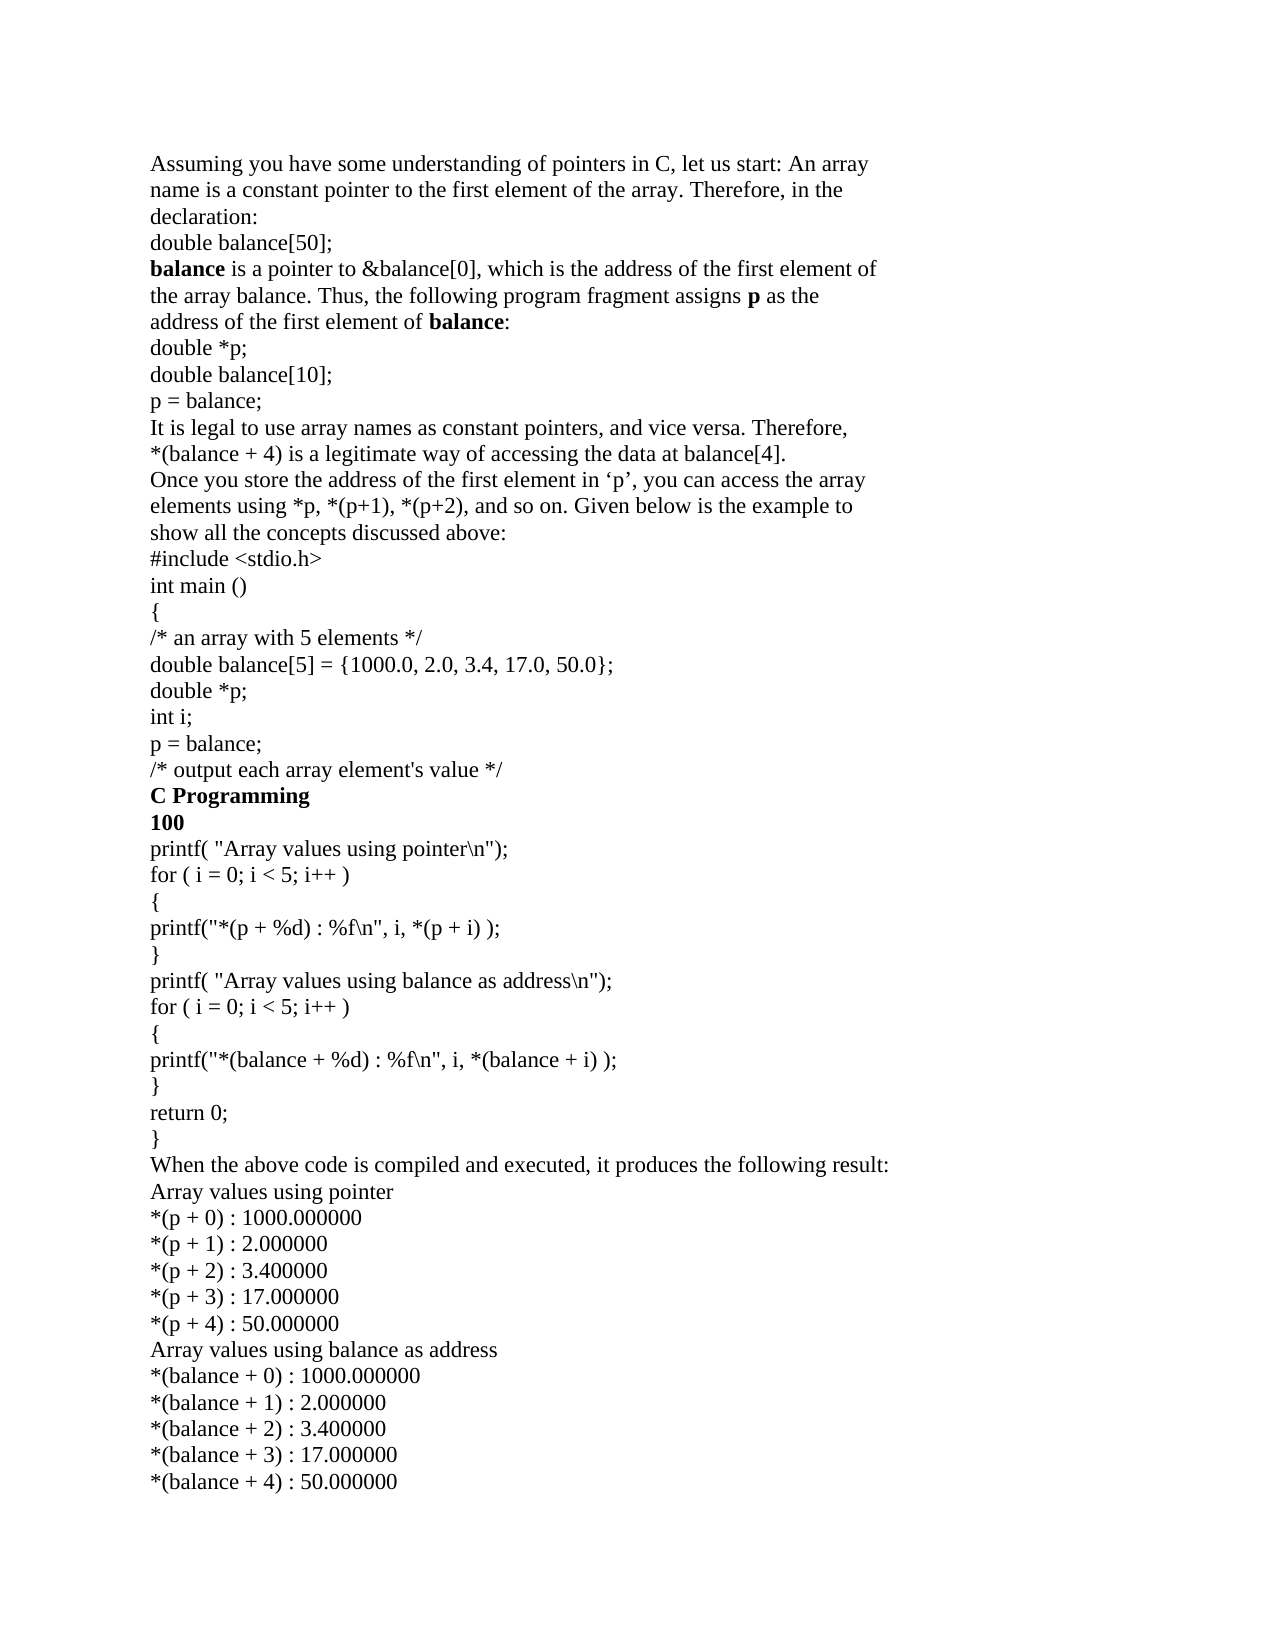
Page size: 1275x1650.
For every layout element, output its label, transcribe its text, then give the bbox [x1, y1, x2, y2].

text { [150, 888, 1125, 914]
text printf("*(balance + %d) : %f\n", i, *(balance + i) ); [150, 1046, 1125, 1072]
text *(p + 0) : 1000.000000 [150, 1204, 1125, 1231]
text name is a constant pointer to the first element of the array. Therefore, in the [150, 176, 1125, 203]
text for ( i = 0; i < 5; i++ ) [150, 993, 1125, 1020]
text int i; [150, 703, 1125, 730]
text balance is a pointer to &balance[0], which is the address of the first element of [150, 255, 1125, 282]
text *(balance + 4) : 50.000000 [150, 1468, 1125, 1494]
text #include <stdio.h> [150, 545, 1125, 572]
text { [150, 1020, 1125, 1046]
text *(p + 1) : 2.000000 [150, 1231, 1125, 1257]
text the array balance. Thus, the following program fragment assigns p as the [150, 282, 1125, 308]
text printf( "Array values using balance as address\n"); [150, 967, 1125, 993]
text declaration: [150, 203, 1125, 229]
text show all the concepts discussed above: [150, 519, 1125, 545]
text Array values using balance as address [150, 1336, 1125, 1362]
text double balance[10]; [150, 361, 1125, 387]
text int main () [150, 572, 1125, 598]
text elements using *p, *(p+1), *(p+2), and so on. Given below is the example to [150, 493, 1125, 519]
text /* output each array element's value */ [150, 756, 1125, 782]
text *(p + 2) : 3.400000 [150, 1257, 1125, 1283]
text p = balance; [150, 730, 1125, 756]
text address of the first element of balance: [150, 308, 1125, 334]
text } [150, 1072, 1125, 1099]
text Once you store the address of the first element in ‘p’, you can access the array [150, 466, 1125, 493]
text *(balance + 2) : 3.400000 [150, 1415, 1125, 1441]
text Assuming you have some understanding of pointers in C, let us start: An array [150, 150, 1125, 176]
text p = balance; [150, 387, 1125, 413]
text double *p; [150, 334, 1125, 361]
text 100 [150, 809, 1125, 835]
text double *p; [150, 677, 1125, 703]
text *(p + 3) : 17.000000 [150, 1283, 1125, 1309]
text for ( i = 0; i < 5; i++ ) [150, 862, 1125, 888]
text double balance[5] = {1000.0, 2.0, 3.4, 17.0, 50.0}; [150, 651, 1125, 677]
text } [150, 1125, 1125, 1151]
text When the above code is compiled and executed, it produces the following result: [150, 1151, 1125, 1178]
text C Programming [150, 782, 1125, 809]
text return 0; [150, 1099, 1125, 1125]
text It is legal to use array names as constant pointers, and vice versa. Therefore, [150, 413, 1125, 440]
text } [150, 941, 1125, 967]
text *(p + 4) : 50.000000 [150, 1309, 1125, 1336]
text { [150, 598, 1125, 624]
text double balance[50]; [150, 229, 1125, 255]
text /* an array with 5 elements */ [150, 624, 1125, 651]
text Array values using pointer [150, 1178, 1125, 1204]
text printf("*(p + %d) : %f\n", i, *(p + i) ); [150, 914, 1125, 941]
text *(balance + 4) is a legitimate way of accessing the data at balance[4]. [150, 440, 1125, 466]
text *(balance + 1) : 2.000000 [150, 1389, 1125, 1415]
text printf( "Array values using pointer\n"); [150, 835, 1125, 862]
text *(balance + 0) : 1000.000000 [150, 1362, 1125, 1389]
text *(balance + 3) : 17.000000 [150, 1441, 1125, 1468]
